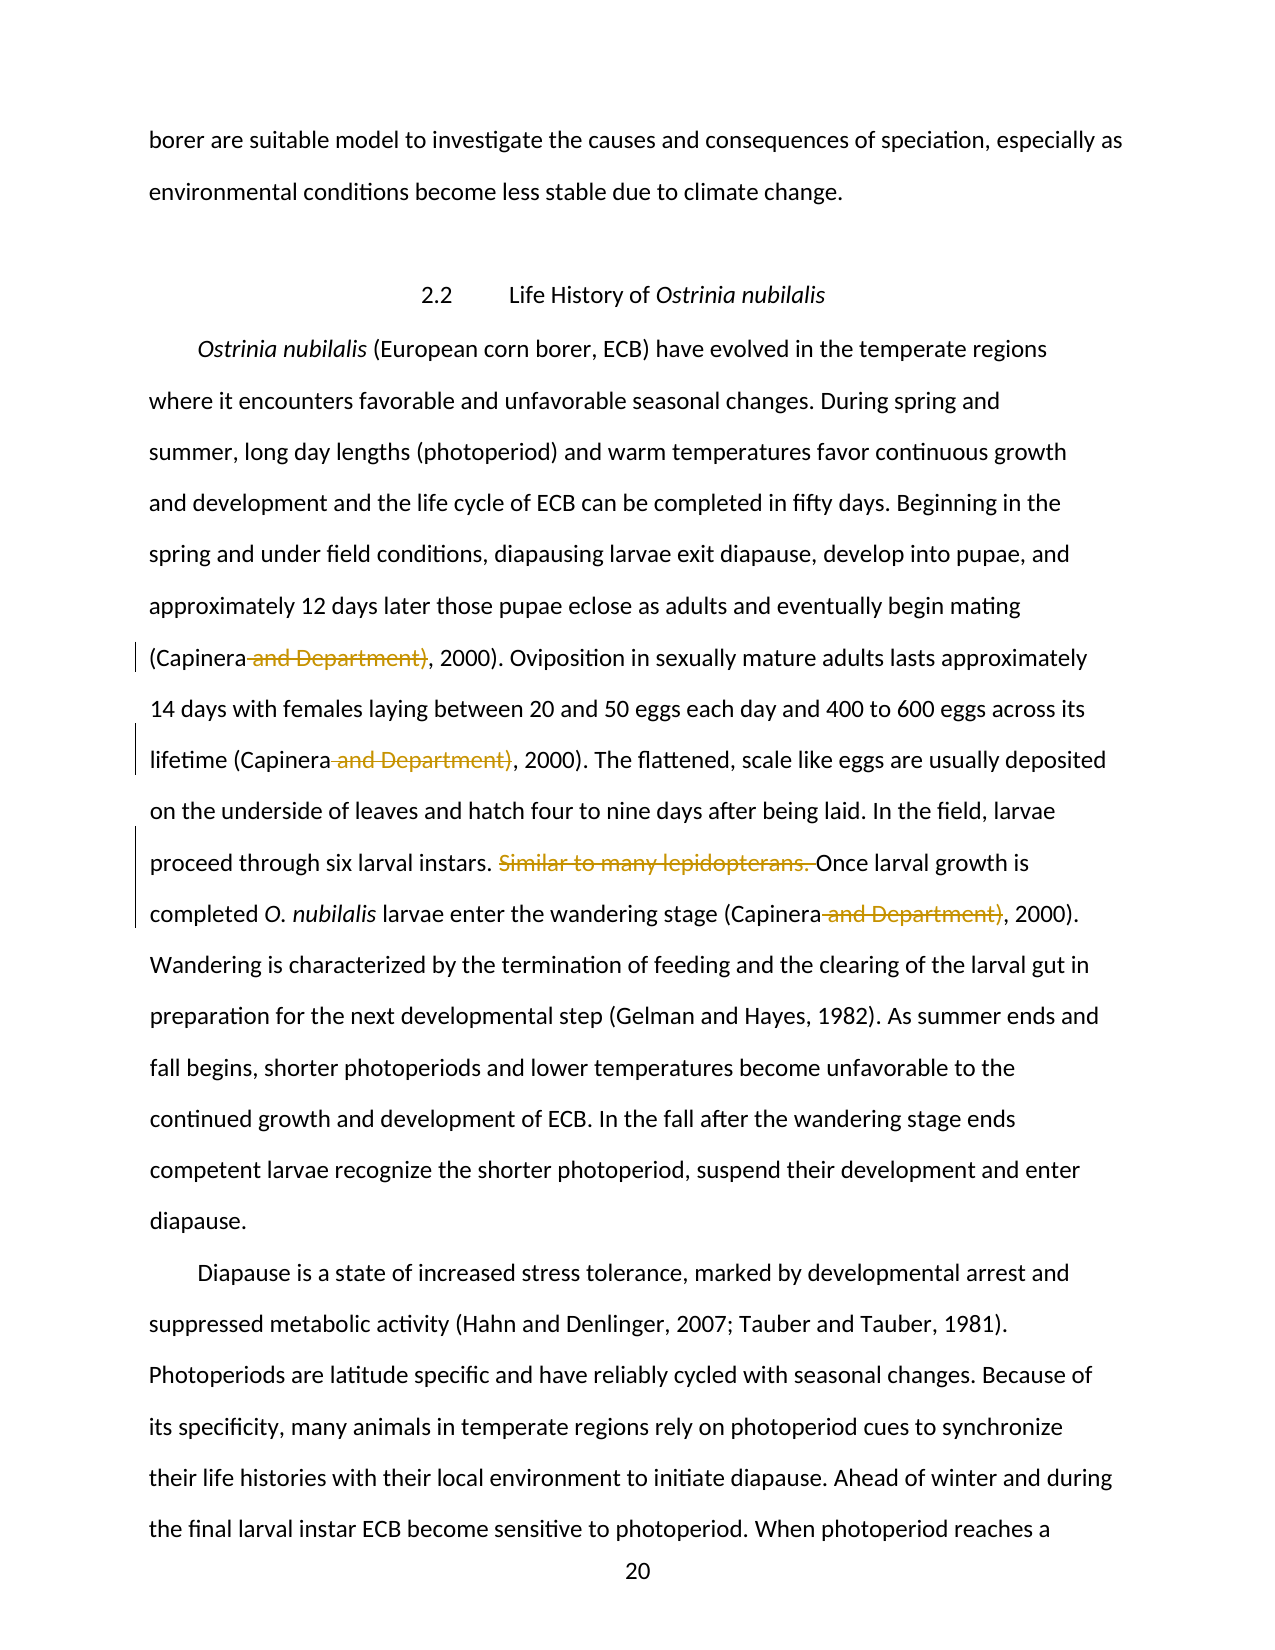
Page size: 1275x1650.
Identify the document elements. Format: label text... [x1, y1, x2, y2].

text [148, 1257, 1117, 1544]
text Ostrinia nubilalis (European corn borer, ECB) have evolved in the temperate regions where it encounters favorable and unfavorable seasonal changes. During spring and summer, long day lengths (photoperiod) and warm temperatures favor continuous growth and development and the life cycle of ECB can be completed in fifty days. Beginning in the spring and under field conditions, diapausing larvae exit diapause, develop into pupae, and approximately 12 days later those pupae eclose as adults and eventually begin mating [148, 334, 1089, 620]
text (Capinera, 2000). Oviposition in sexually mature adults lasts approximately 14 days with females laying between 20 and 50 eggs each day and 400 to 600 eggs across its lifetime (Capinera, 2000). The flattened, scale like eggs are usually deposited on the underside of leaves and hatch four to nine days after being laid. In the field, larvae proceed through six larval instars. Once larval growth is completed O. nubilalis larvae enter the wandering stage (Capinera, 2000). Wandering is characterized by the termination of feeding and the clearing of the larval gut in preparation for the next developmental step (Gelman and Hayes, 1982). As summer ends and fall begins, shorter photoperiods and lower temperatures become unfavorable to the continued growth and development of ECB. In the fall after the wandering stage ends competent larvae recognize the shorter photoperiod, suspend their development and enter diapause. [148, 642, 1107, 1236]
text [148, 124, 1124, 206]
text 2.2 Life History of Ostrinia nubilalis [150, 279, 1133, 310]
